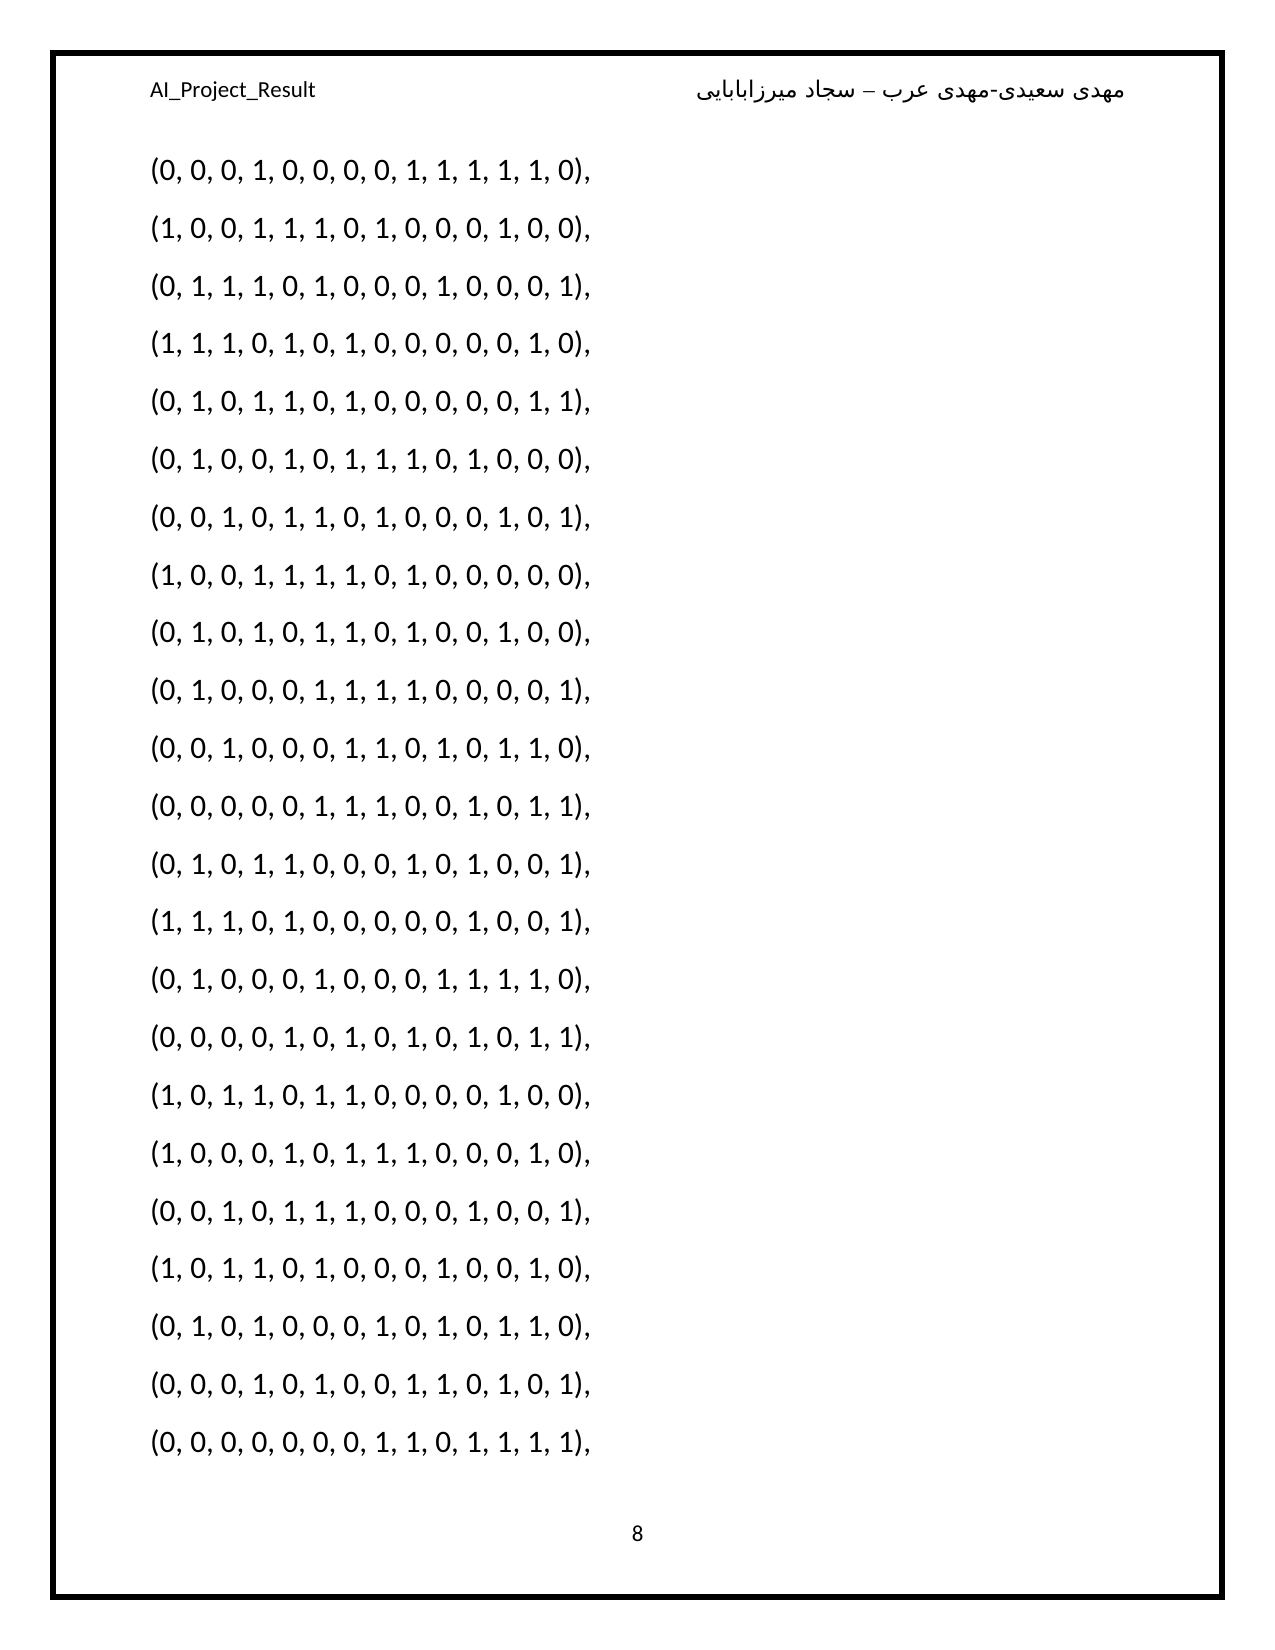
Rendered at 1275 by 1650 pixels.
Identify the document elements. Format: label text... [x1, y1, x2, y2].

text (0, 1, 0, 1, 1, 0, 0, 0, 1, 0, 1, 0, 0, 1), [150, 844, 1125, 882]
text (1, 1, 1, 0, 1, 0, 0, 0, 0, 0, 1, 0, 0, 1), [150, 902, 1125, 940]
text (0, 0, 0, 0, 0, 0, 0, 1, 1, 0, 1, 1, 1, 1), [150, 1422, 1125, 1460]
text (0, 1, 1, 1, 0, 1, 0, 0, 0, 1, 0, 0, 0, 1), [150, 266, 1125, 304]
text (0, 0, 1, 0, 0, 0, 1, 1, 0, 1, 0, 1, 1, 0), [150, 728, 1125, 766]
text (1, 0, 0, 1, 1, 1, 1, 0, 1, 0, 0, 0, 0, 0), [150, 555, 1125, 593]
text (0, 1, 0, 1, 1, 0, 1, 0, 0, 0, 0, 0, 1, 1), [150, 381, 1125, 419]
text (0, 1, 0, 0, 0, 1, 0, 0, 0, 1, 1, 1, 1, 0), [150, 959, 1125, 997]
text (0, 0, 0, 0, 1, 0, 1, 0, 1, 0, 1, 0, 1, 1), [150, 1017, 1125, 1055]
text (0, 1, 0, 0, 0, 1, 1, 1, 1, 0, 0, 0, 0, 1), [150, 670, 1125, 708]
text (0, 0, 1, 0, 1, 1, 1, 0, 0, 0, 1, 0, 0, 1), [150, 1191, 1125, 1229]
text (0, 1, 0, 1, 0, 0, 0, 1, 0, 1, 0, 1, 1, 0), [150, 1306, 1125, 1344]
text (0, 0, 0, 1, 0, 1, 0, 0, 1, 1, 0, 1, 0, 1), [150, 1364, 1125, 1402]
text (0, 0, 0, 0, 0, 1, 1, 1, 0, 0, 1, 0, 1, 1), [150, 786, 1125, 824]
text (1, 1, 1, 0, 1, 0, 1, 0, 0, 0, 0, 0, 1, 0), [150, 323, 1125, 362]
text (0, 1, 0, 0, 1, 0, 1, 1, 1, 0, 1, 0, 0, 0), [150, 439, 1125, 477]
text (1, 0, 0, 0, 1, 0, 1, 1, 1, 0, 0, 0, 1, 0), [150, 1133, 1125, 1171]
text (1, 0, 1, 1, 0, 1, 0, 0, 0, 1, 0, 0, 1, 0), [150, 1248, 1125, 1287]
text (0, 0, 0, 1, 0, 0, 0, 0, 1, 1, 1, 1, 1, 0), [150, 150, 1125, 188]
text (1, 0, 0, 1, 1, 1, 0, 1, 0, 0, 0, 1, 0, 0), [150, 208, 1125, 246]
text (0, 1, 0, 1, 0, 1, 1, 0, 1, 0, 0, 1, 0, 0), [150, 612, 1125, 651]
text (1, 0, 1, 1, 0, 1, 1, 0, 0, 0, 0, 1, 0, 0), [150, 1075, 1125, 1113]
text (0, 0, 1, 0, 1, 1, 0, 1, 0, 0, 0, 1, 0, 1), [150, 497, 1125, 535]
